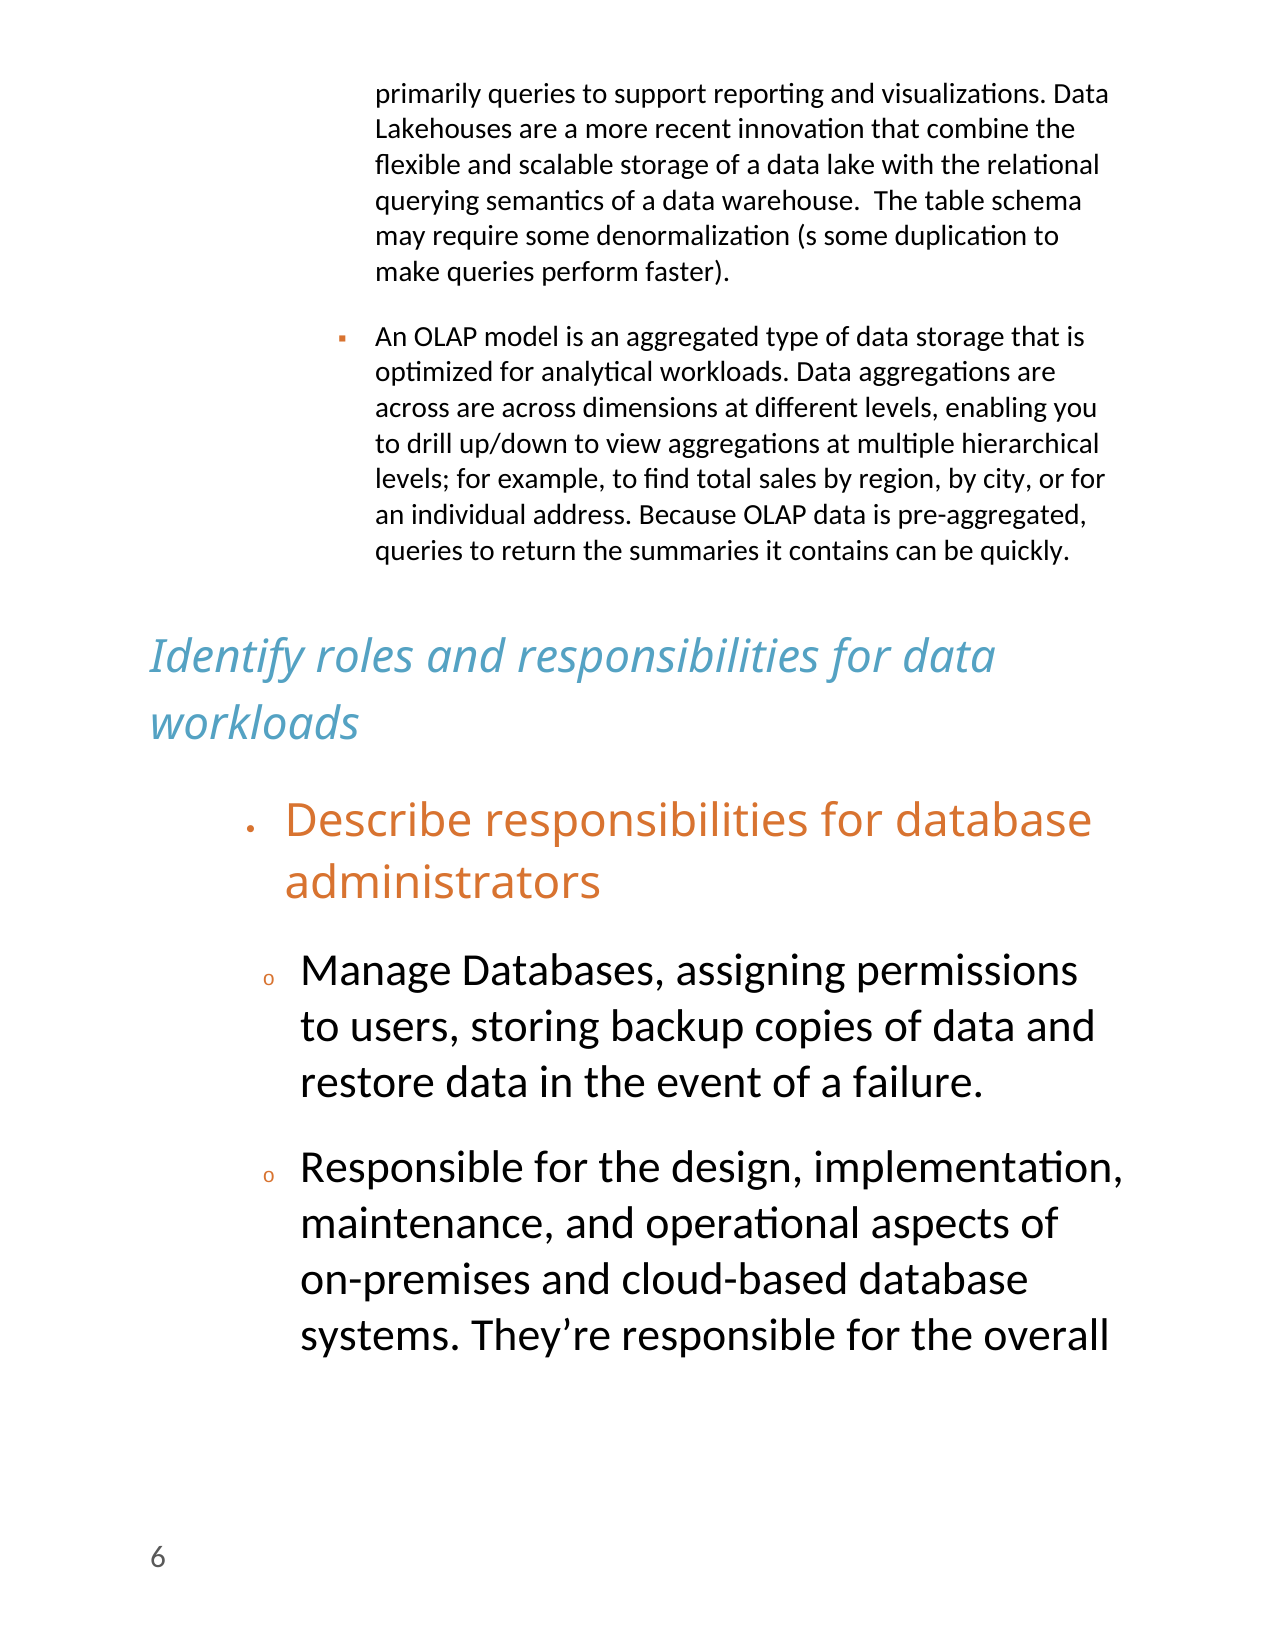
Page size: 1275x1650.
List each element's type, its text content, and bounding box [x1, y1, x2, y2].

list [262, 1138, 1125, 1362]
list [337, 75, 1125, 289]
list Describe responsibilities for database administrators [247, 787, 1125, 912]
subtitle Identify roles and responsibilities for data workloads [150, 623, 1125, 753]
list An OLAP model is an aggregated type of data storage that is optimized for analytical workloads. Data aggregations are across are across dimensions at different levels, enabling you to drill up/down to view aggregations at multiple hierarchical levels; for example, to find total sales by region, by city, or for an individual address. Because OLAP data is pre-aggregated, queries to return the summaries it contains can be quickly. [337, 318, 1125, 567]
list Manage Databases, assigning permissions to users, storing backup copies of data and restore data in the event of a failure. [262, 941, 1125, 1109]
